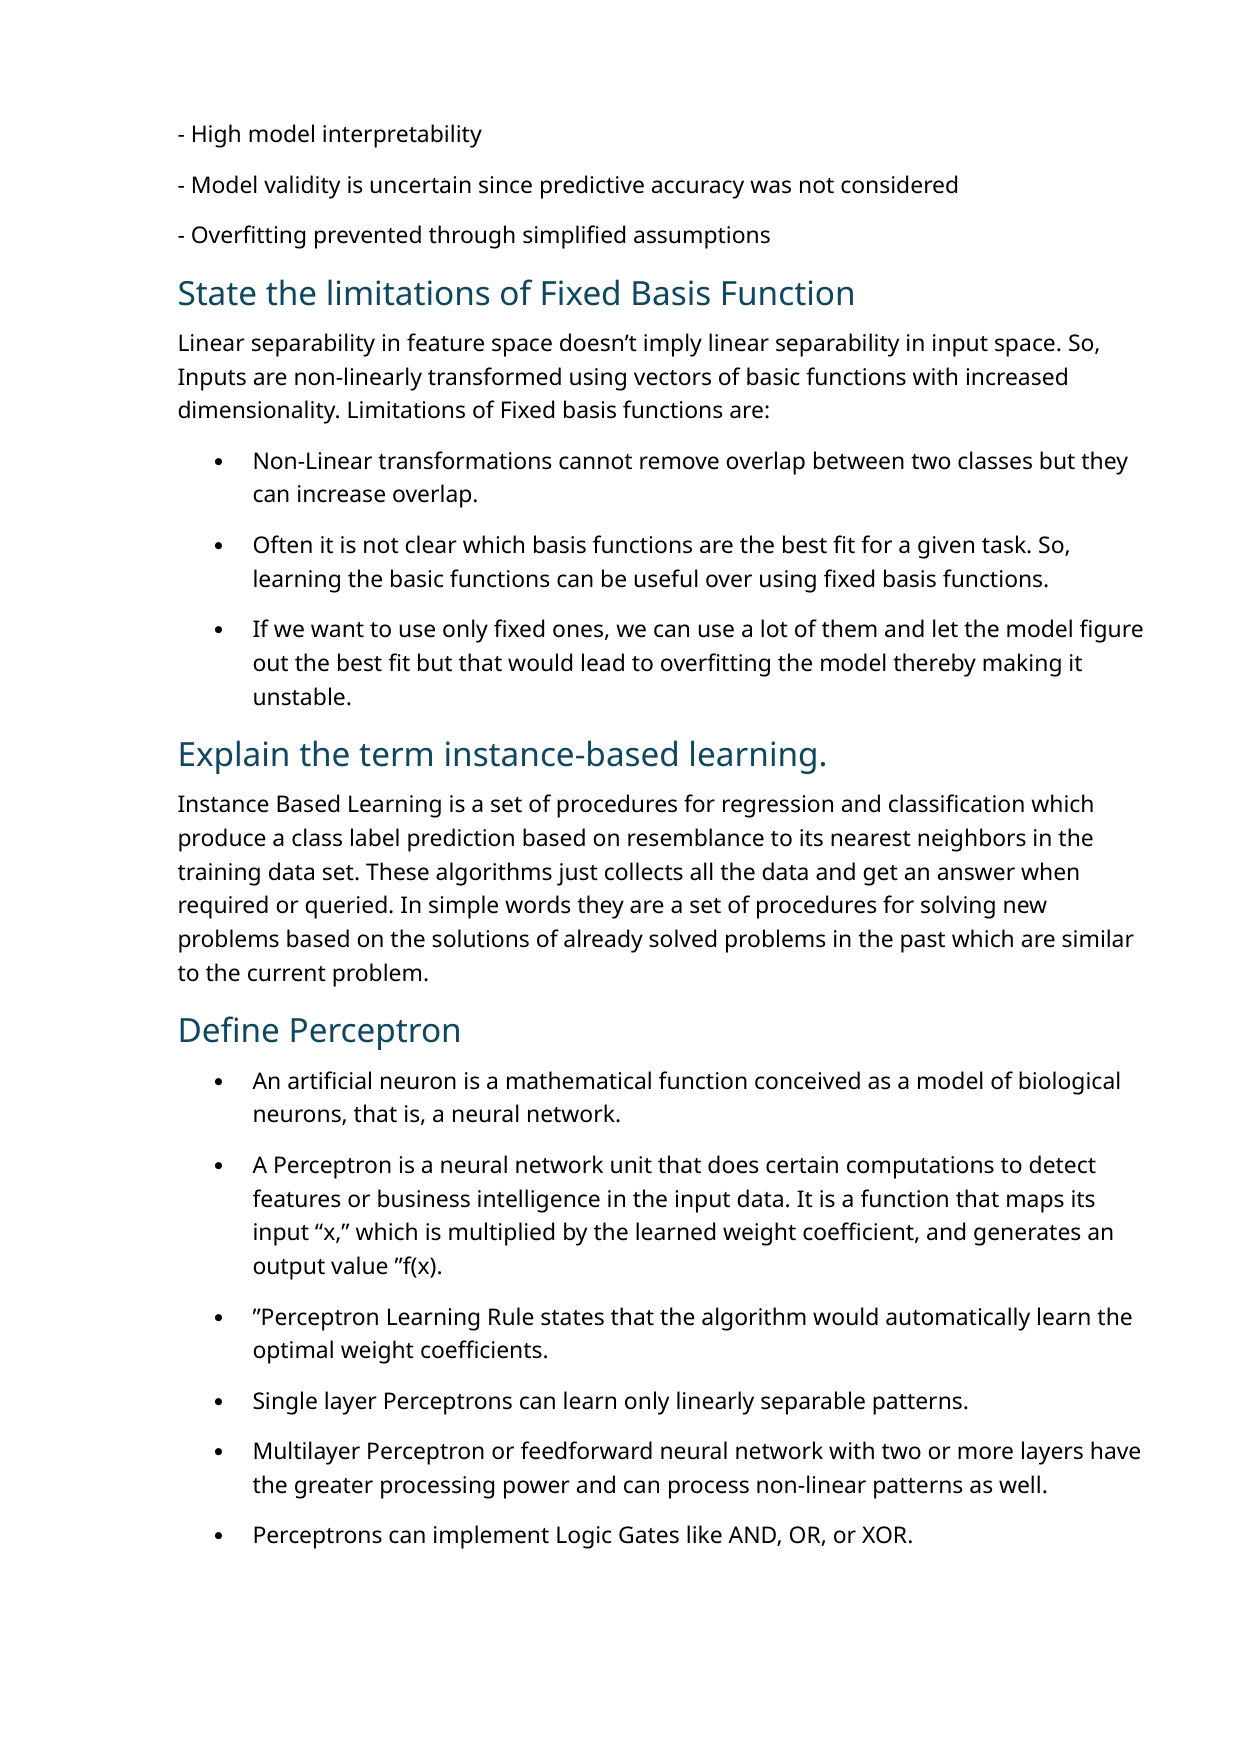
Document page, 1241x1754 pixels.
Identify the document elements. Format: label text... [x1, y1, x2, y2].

list Perceptrons can implement Logic Gates like AND, OR, or XOR. [215, 1519, 1152, 1550]
subtitle Define Perceptron [177, 1007, 1152, 1053]
list Single layer Perceptrons can learn only linearly separable patterns. [215, 1384, 1152, 1416]
list If we want to use only fixed ones, we can use a lot of them and let the model figure out the best fit but that would lead to overfitting the model thereby making it unstable. [215, 613, 1152, 712]
subtitle Explain the term instance-based learning. [177, 731, 1152, 776]
list Often it is not clear which basis functions are the best fit for a given task. So, learning the basic functions can be useful over using fixed basis functions. [215, 529, 1152, 594]
text Linear separability in feature space doesn’t imply linear separability in input space. So, Inputs are non-linearly transformed using vectors of basic functions with increased dimensionality. Limitations of Fixed basis functions are: [177, 327, 1152, 425]
list Non-Linear transformations cannot remove overlap between two classes but they can increase overlap. [215, 444, 1152, 509]
text Instance Based Learning is a set of procedures for regression and classification which produce a class label prediction based on resemblance to its nearest neighbors in the training data set. These algorithms just collects all the data and get an answer when required or queried. In simple words they are a set of procedures for solving new problems based on the solutions of already solved problems in the past which are similar to the current problem. [177, 788, 1152, 988]
text - Model validity is uncertain since predictive accuracy was not considered [177, 168, 1152, 200]
list An artificial neuron is a mathematical function conceived as a model of biological neurons, that is, a neural network. [215, 1064, 1152, 1129]
text - Overfitting prevented through simplified assumptions [177, 219, 1152, 250]
list A Perceptron is a neural network unit that does certain computations to detect features or business intelligence in the input data. It is a function that maps its input “x,” which is multiplied by the learned weight coefficient, and generates an output value ”f(x). [215, 1149, 1152, 1281]
text - High model interpretability [177, 118, 1152, 149]
list ”Perceptron Learning Rule states that the algorithm would automatically learn the optimal weight coefficients. [215, 1300, 1152, 1365]
subtitle State the limitations of Fixed Basis Function [177, 269, 1152, 315]
list Multilayer Perceptron or feedforward neural network with two or more layers have the greater processing power and can process non-linear patterns as well. [215, 1435, 1152, 1500]
